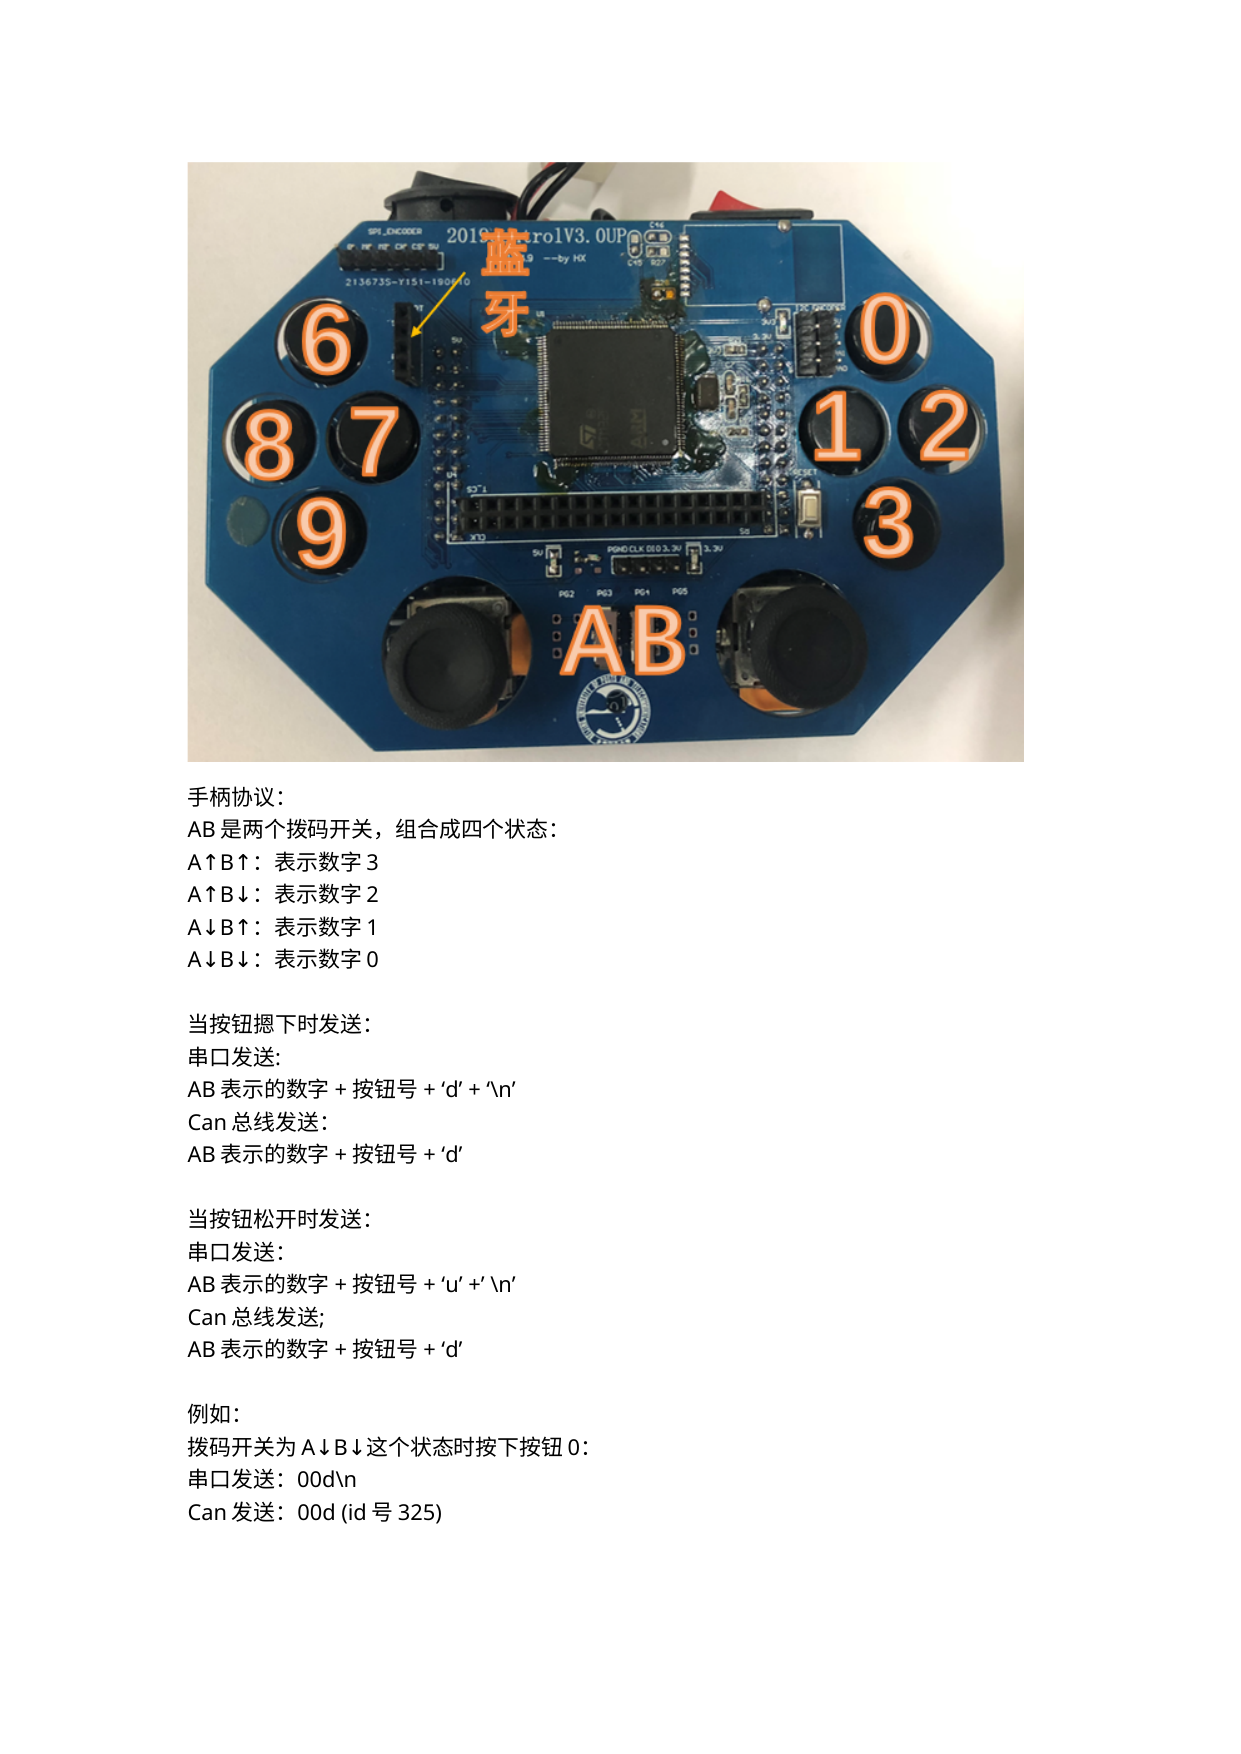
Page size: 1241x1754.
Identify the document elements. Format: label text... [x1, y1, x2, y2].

picture [187, 162, 1024, 762]
text A↓B↑：表示数字1 [187, 909, 1053, 942]
text AB表示的数字 + 按钮号 + ‘d’ + ‘\n’ [187, 1072, 1053, 1104]
text A↑B↓：表示数字2 [187, 877, 1053, 909]
text Can总线发送： [187, 1104, 1053, 1137]
text Can发送：00d (id号325) [187, 1494, 1053, 1527]
text 例如： [187, 1397, 1053, 1429]
text AB表示的数字 + 按钮号 + ‘u’ +’ \n’ [187, 1267, 1053, 1299]
text 当按钮松开时发送： [187, 1202, 1053, 1234]
text 拨码开关为A↓B↓这个状态时按下按钮0： [187, 1429, 1053, 1462]
text Can总线发送; [187, 1299, 1053, 1332]
text 手柄协议： [187, 779, 1053, 812]
text 串口发送： [187, 1234, 1053, 1267]
text 串口发送：00d\n [187, 1462, 1053, 1494]
text AB表示的数字 + 按钮号 + ‘d’ [187, 1332, 1053, 1364]
text A↑B↑：表示数字3 [187, 844, 1053, 877]
text A↓B↓：表示数字0 [187, 942, 1053, 974]
text AB表示的数字 + 按钮号 + ‘d’ [187, 1137, 1053, 1169]
text AB是两个拨码开关，组合成四个状态： [187, 812, 1053, 844]
text 串口发送: [187, 1039, 1053, 1072]
text 当按钮摁下时发送： [187, 1007, 1053, 1039]
